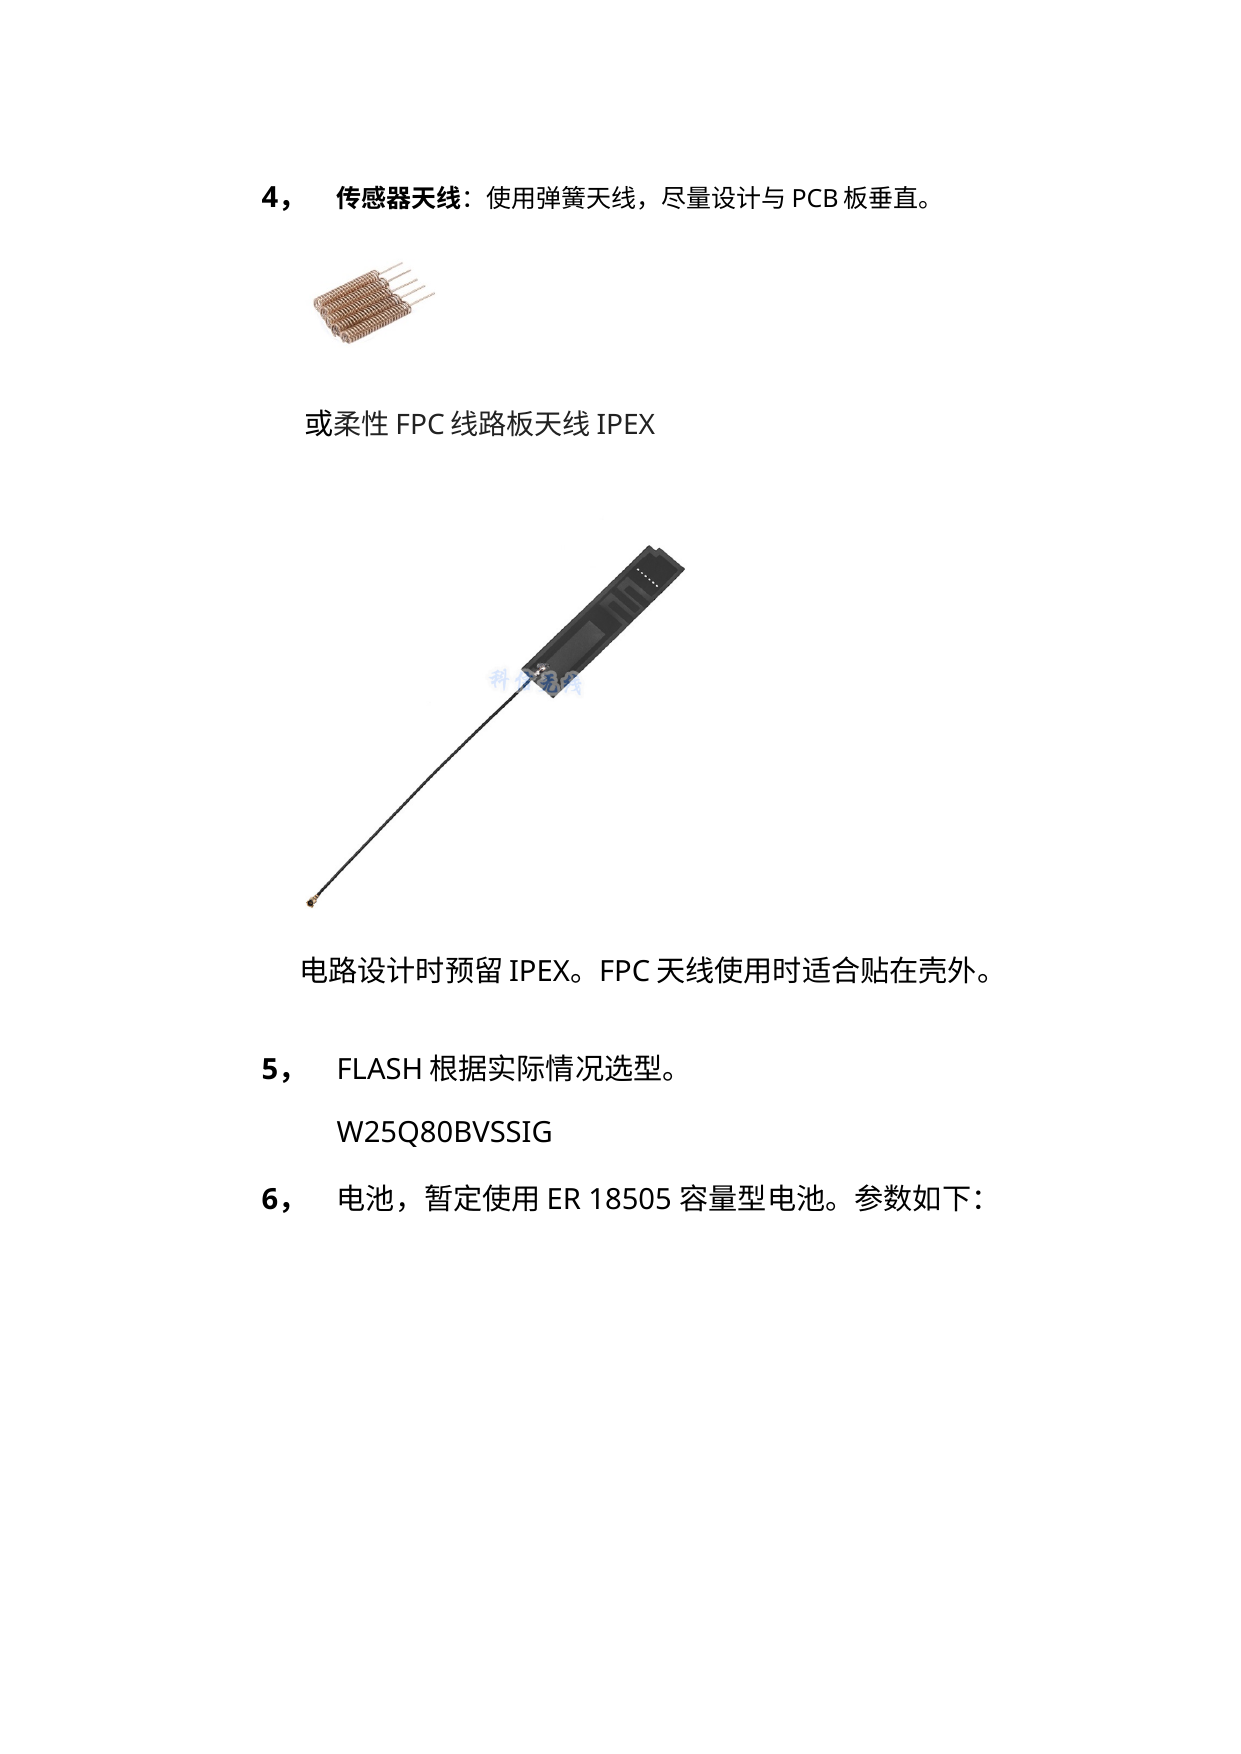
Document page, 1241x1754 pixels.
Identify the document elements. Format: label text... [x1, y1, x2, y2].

list 电池，暂定使用ER 18505 容量型电池。参数如下： [261, 1164, 1053, 1229]
list 传感器天线：使用弹簧天线，尽量设计与PCB板垂直。 [261, 162, 1053, 227]
subtitle 或柔性FPC线路板天线IPEX [187, 389, 1021, 454]
list 电路设计时预留IPEX。FPC天线使用时适合贴在壳外。 [299, 937, 1053, 1002]
picture [298, 227, 448, 376]
list W25Q80BVSSIG [336, 1099, 1053, 1164]
picture [298, 514, 705, 925]
list FLASH根据实际情况选型。 [261, 1034, 1053, 1099]
